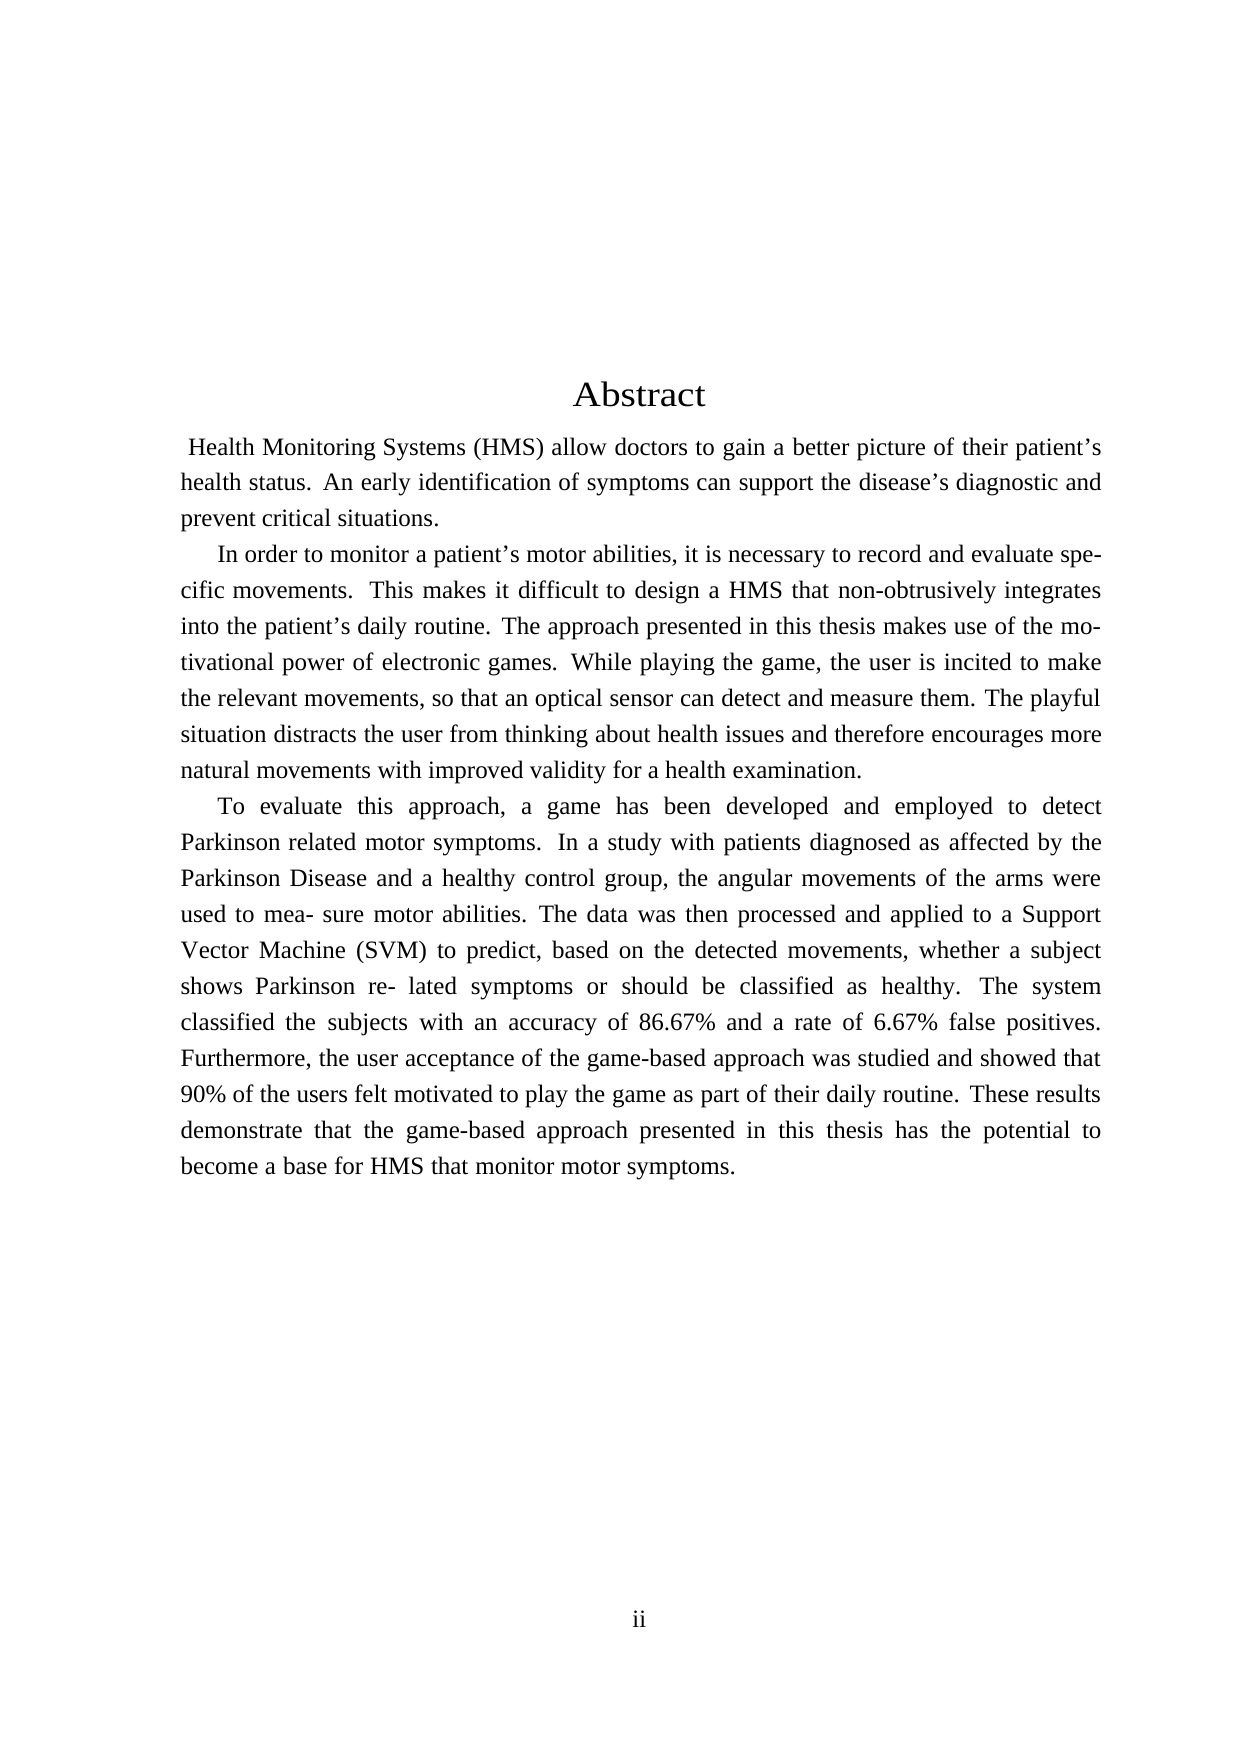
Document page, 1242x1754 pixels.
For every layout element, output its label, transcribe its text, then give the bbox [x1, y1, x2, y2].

text ii [627, 1604, 651, 1632]
text To evaluate this approach, a game has been developed and employed to detect Parkinson related motor symptoms. In a study with patients diagnosed as affected by the Parkinson Disease and a healthy control group, the angular movements of the arms were used to mea- sure motor abilities. The data was then processed and applied to a Support Vector Machine (SVM) to predict, based on the detected movements, whether a subject shows Parkinson re- lated symptoms or should be classified as healthy. The system classified the subjects with an accuracy of 86.67% and a rate of 6.67% false positives. Furthermore, the user acceptance of the game-based approach was studied and showed that 90% of the users felt motivated to play the game as part of their daily routine. These results demonstrate that the game-based approach presented in this thesis has the potential to become a base for HMS that monitor motor symptoms. [180, 791, 1102, 1179]
text In order to monitor a patient’s motor abilities, it is necessary to record and evaluate spe- cific movements. This makes it difficult to design a HMS that non-obtrusively integrates into the patient’s daily routine. The approach presented in this thesis makes use of the mo- tivational power of electronic games. While playing the game, the user is incited to make the relevant movements, so that an optical sensor can detect and measure them. The playful situation distracts the user from thinking about health issues and therefore encourages more natural movements with improved validity for a health examination. [180, 539, 1102, 784]
text Health Monitoring Systems (HMS) allow doctors to gain a better picture of their patient’s health status. An early identification of symptoms can support the disease’s diagnostic and prevent critical situations. [180, 432, 1102, 532]
text Abstract [567, 374, 711, 414]
